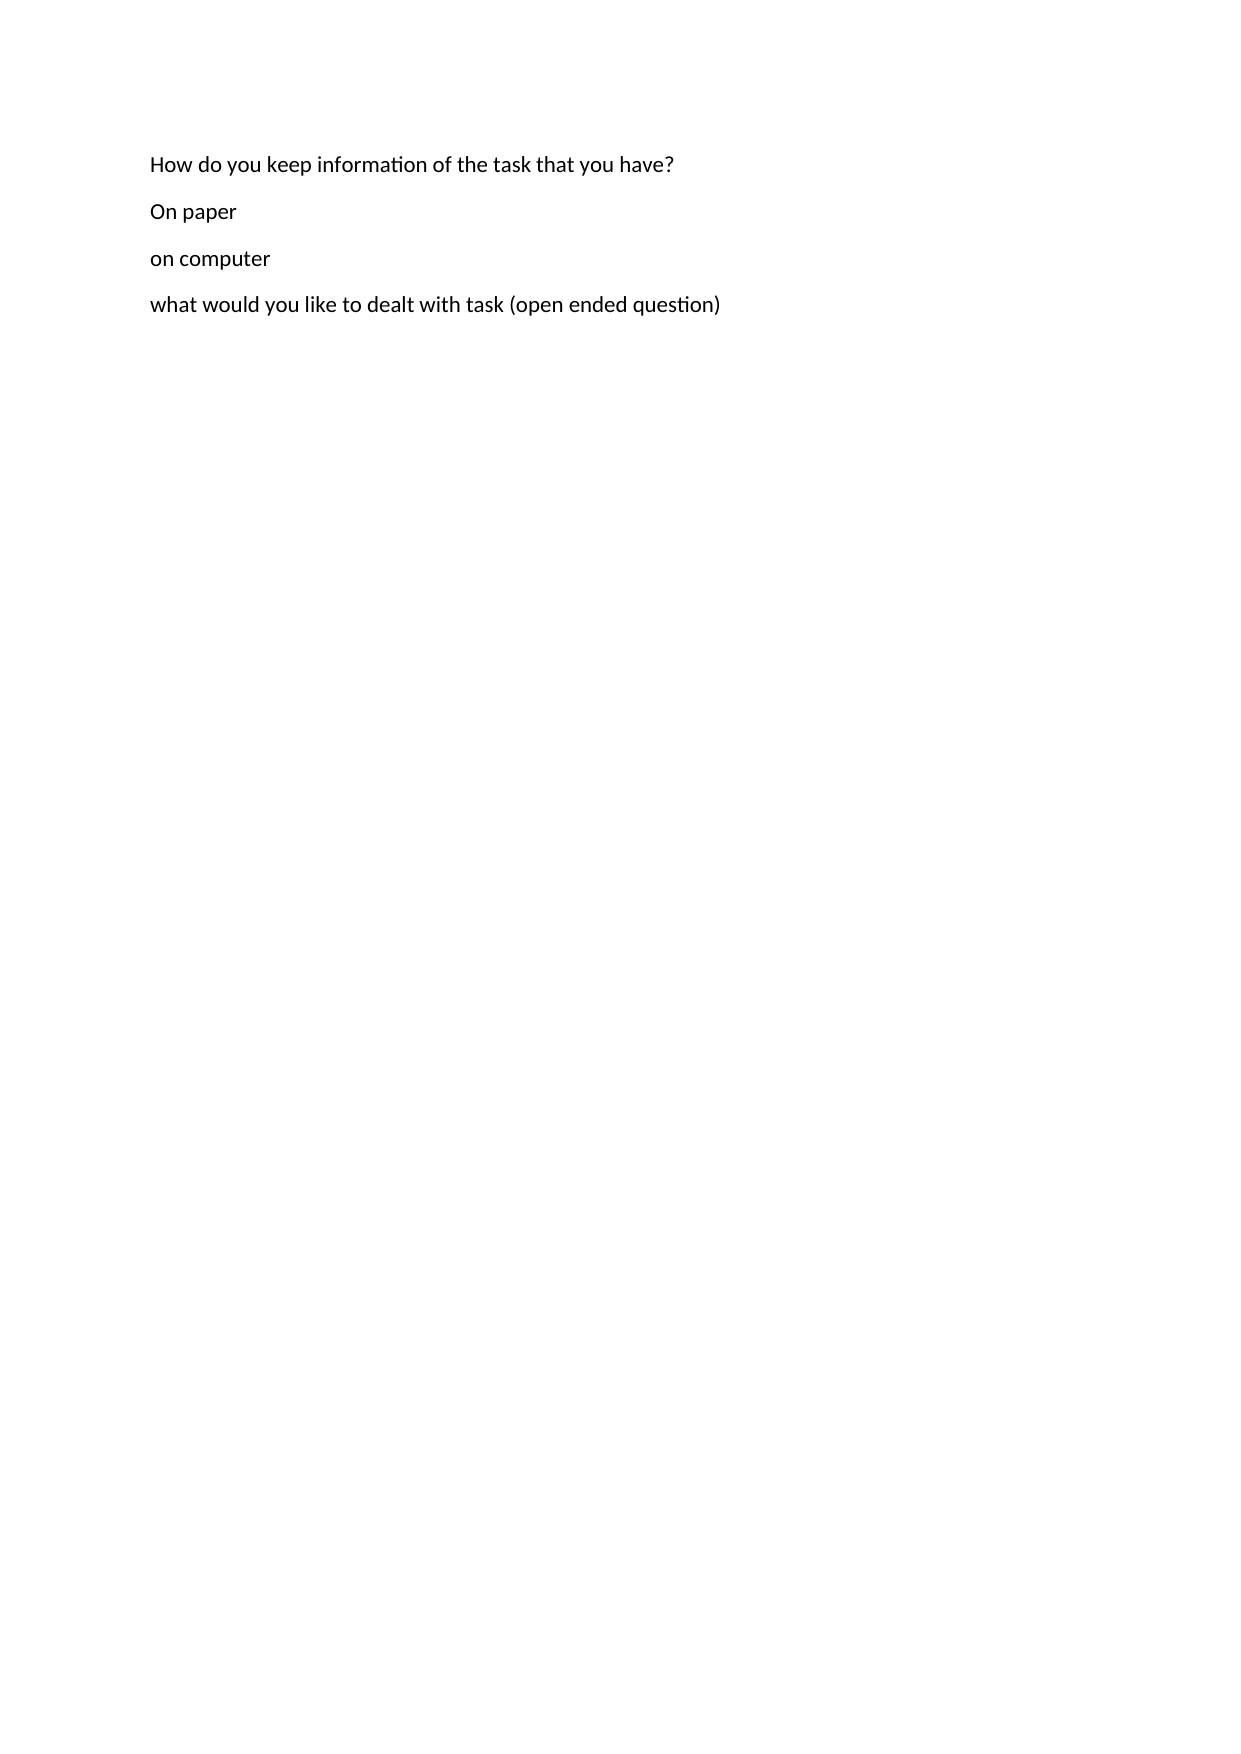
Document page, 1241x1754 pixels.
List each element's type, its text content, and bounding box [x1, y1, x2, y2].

text How do you keep information of the task that you have? [150, 150, 1090, 178]
text on computer [150, 244, 1090, 272]
text what would you like to dealt with task (open ended question) [150, 291, 1090, 319]
text On paper [150, 197, 1090, 225]
